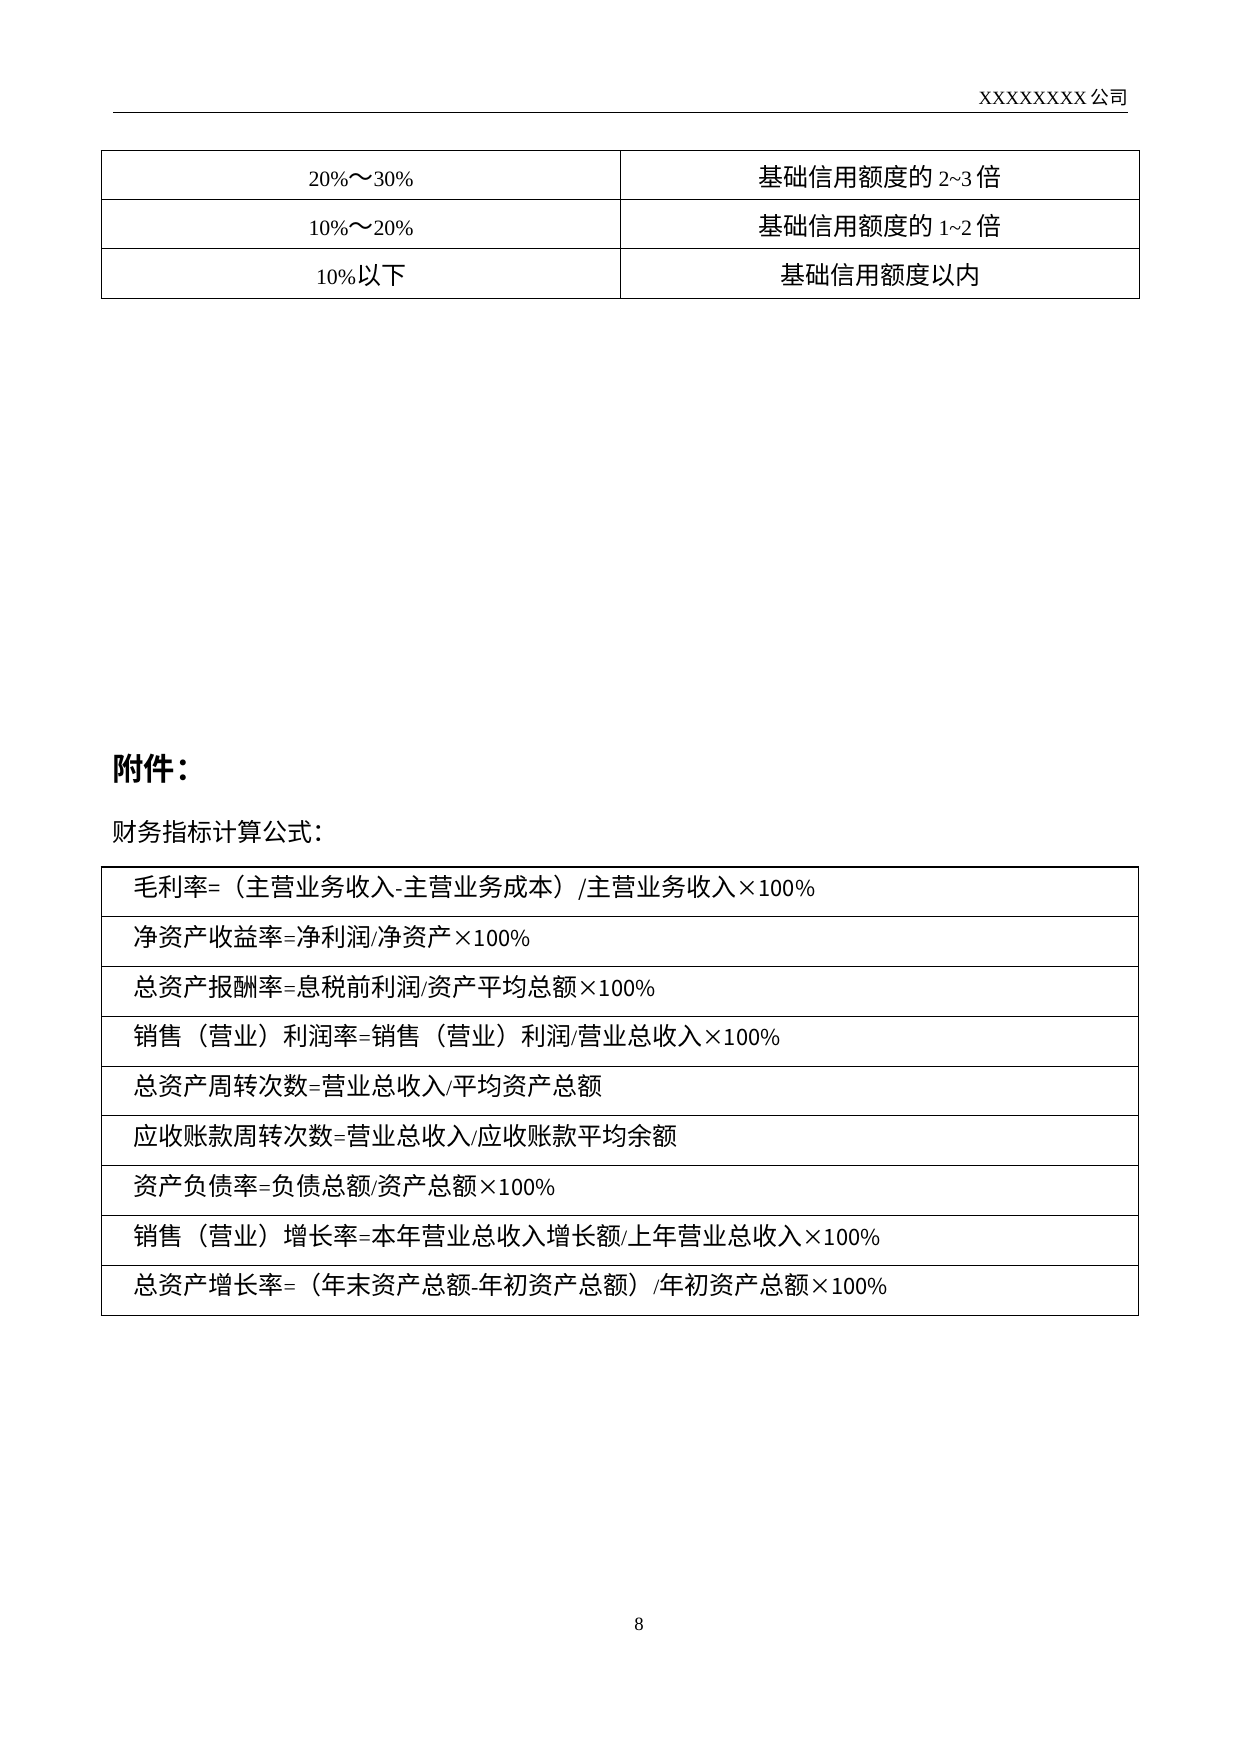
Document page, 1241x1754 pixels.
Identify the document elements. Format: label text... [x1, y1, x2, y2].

table_cell 销售（营业）增长率=本年营业总收入增长额/上年营业总收入×100% [102, 1216, 1138, 1265]
table_cell 销售（营业）利润率=销售（营业）利润/营业总收入×100% [102, 1017, 1138, 1066]
table_cell 应收账款周转次数=营业总收入/应收账款平均余额 [102, 1116, 1138, 1165]
table_cell 10%以下 [102, 249, 620, 297]
table_cell 资产负债率=负债总额/资产总额×100% [102, 1166, 1138, 1215]
table_cell 总资产报酬率=息税前利润/资产平均总额×100% [102, 967, 1138, 1016]
table_cell 20%～30% [102, 151, 620, 199]
table_cell 净资产收益率=净利润/净资产×100% [102, 917, 1138, 966]
subtitle 附件： [112, 744, 1128, 789]
table_cell 总资产周转次数=营业总收入/平均资产总额 [102, 1067, 1138, 1115]
table_cell 基础信用额度以内 [621, 249, 1139, 297]
text 财务指标计算公式： [112, 812, 1128, 848]
table_header 毛利率=（主营业务收入-主营业务成本）/主营业务收入×100% [102, 868, 1138, 916]
table_cell 总资产增长率=（年末资产总额-年初资产总额）/年初资产总额×100% [102, 1266, 1138, 1314]
table_cell 10%～20% [102, 200, 620, 248]
table_cell 基础信用额度的1~2倍 [621, 200, 1139, 248]
table_cell 基础信用额度的2~3倍 [621, 151, 1139, 199]
